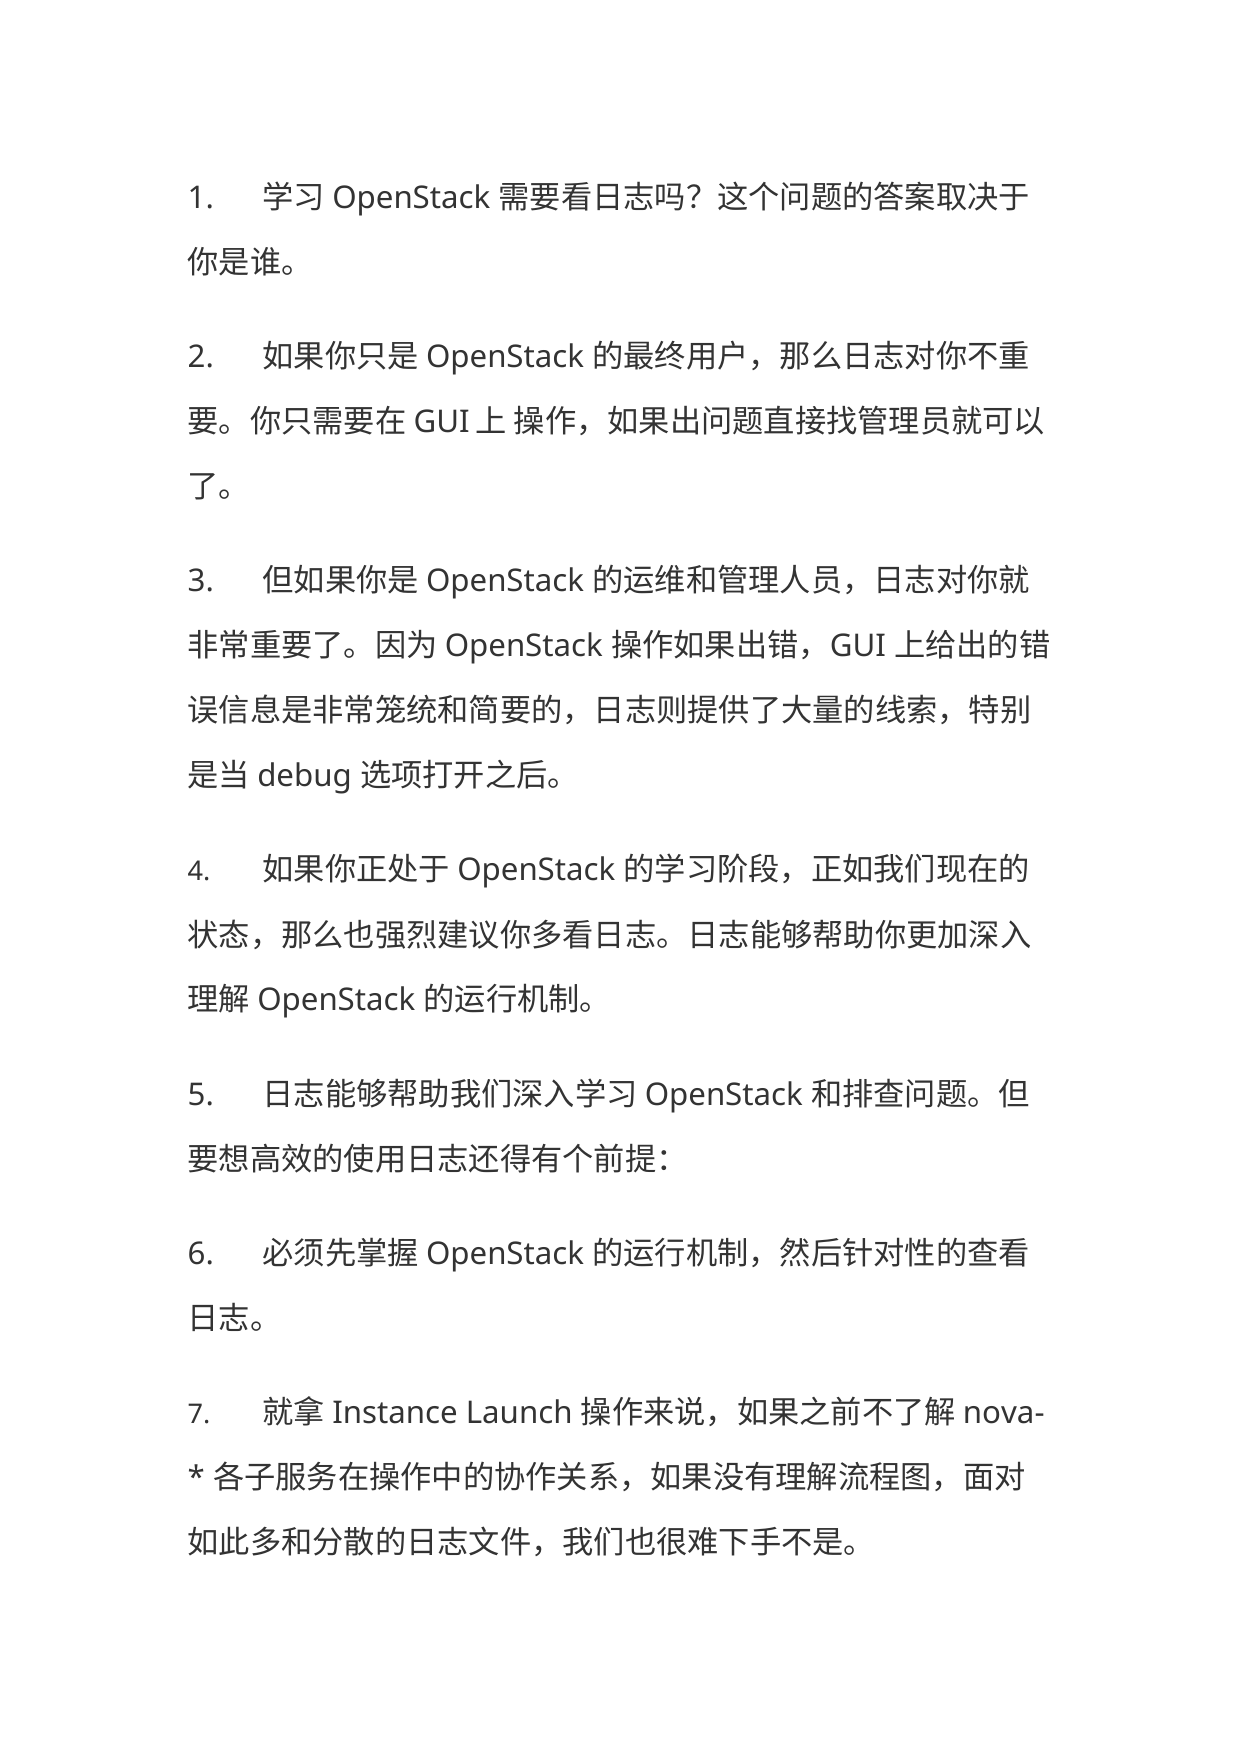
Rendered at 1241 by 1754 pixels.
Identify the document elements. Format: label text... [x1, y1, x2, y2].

list 学习 OpenStack 需要看日志吗？这个问题的答案取决于你是谁。 [187, 162, 1053, 292]
list 必须先掌握 OpenStack 的运行机制，然后针对性的查看日志。 [187, 1218, 1053, 1348]
list 就拿 Instance Launch 操作来说，如果之前不了解 nova-* 各子服务在操作中的协作关系，如果没有理解流程图，面对如此多和分散的日志文件，我们也很难下手不是。 [187, 1378, 1053, 1573]
list 但如果你是 OpenStack 的运维和管理人员，日志对你就非常重要了。因为 OpenStack 操作如果出错，GUI 上给出的错误信息是非常笼统和简要的，日志则提供了大量的线索，特别是当 debug 选项打开之后。 [187, 546, 1053, 806]
list 如果你正处于 OpenStack 的学习阶段，正如我们现在的状态，那么也强烈建议你多看日志。日志能够帮助你更加深入理解 OpenStack 的运行机制。 [187, 835, 1053, 1030]
list 如果你只是 OpenStack 的最终用户，那么日志对你不重要。你只需要在 GUI上 操作，如果出问题直接找管理员就可以了。 [187, 321, 1053, 516]
list 日志能够帮助我们深入学习 OpenStack 和排查问题。但要想高效的使用日志还得有个前提： [187, 1059, 1053, 1189]
